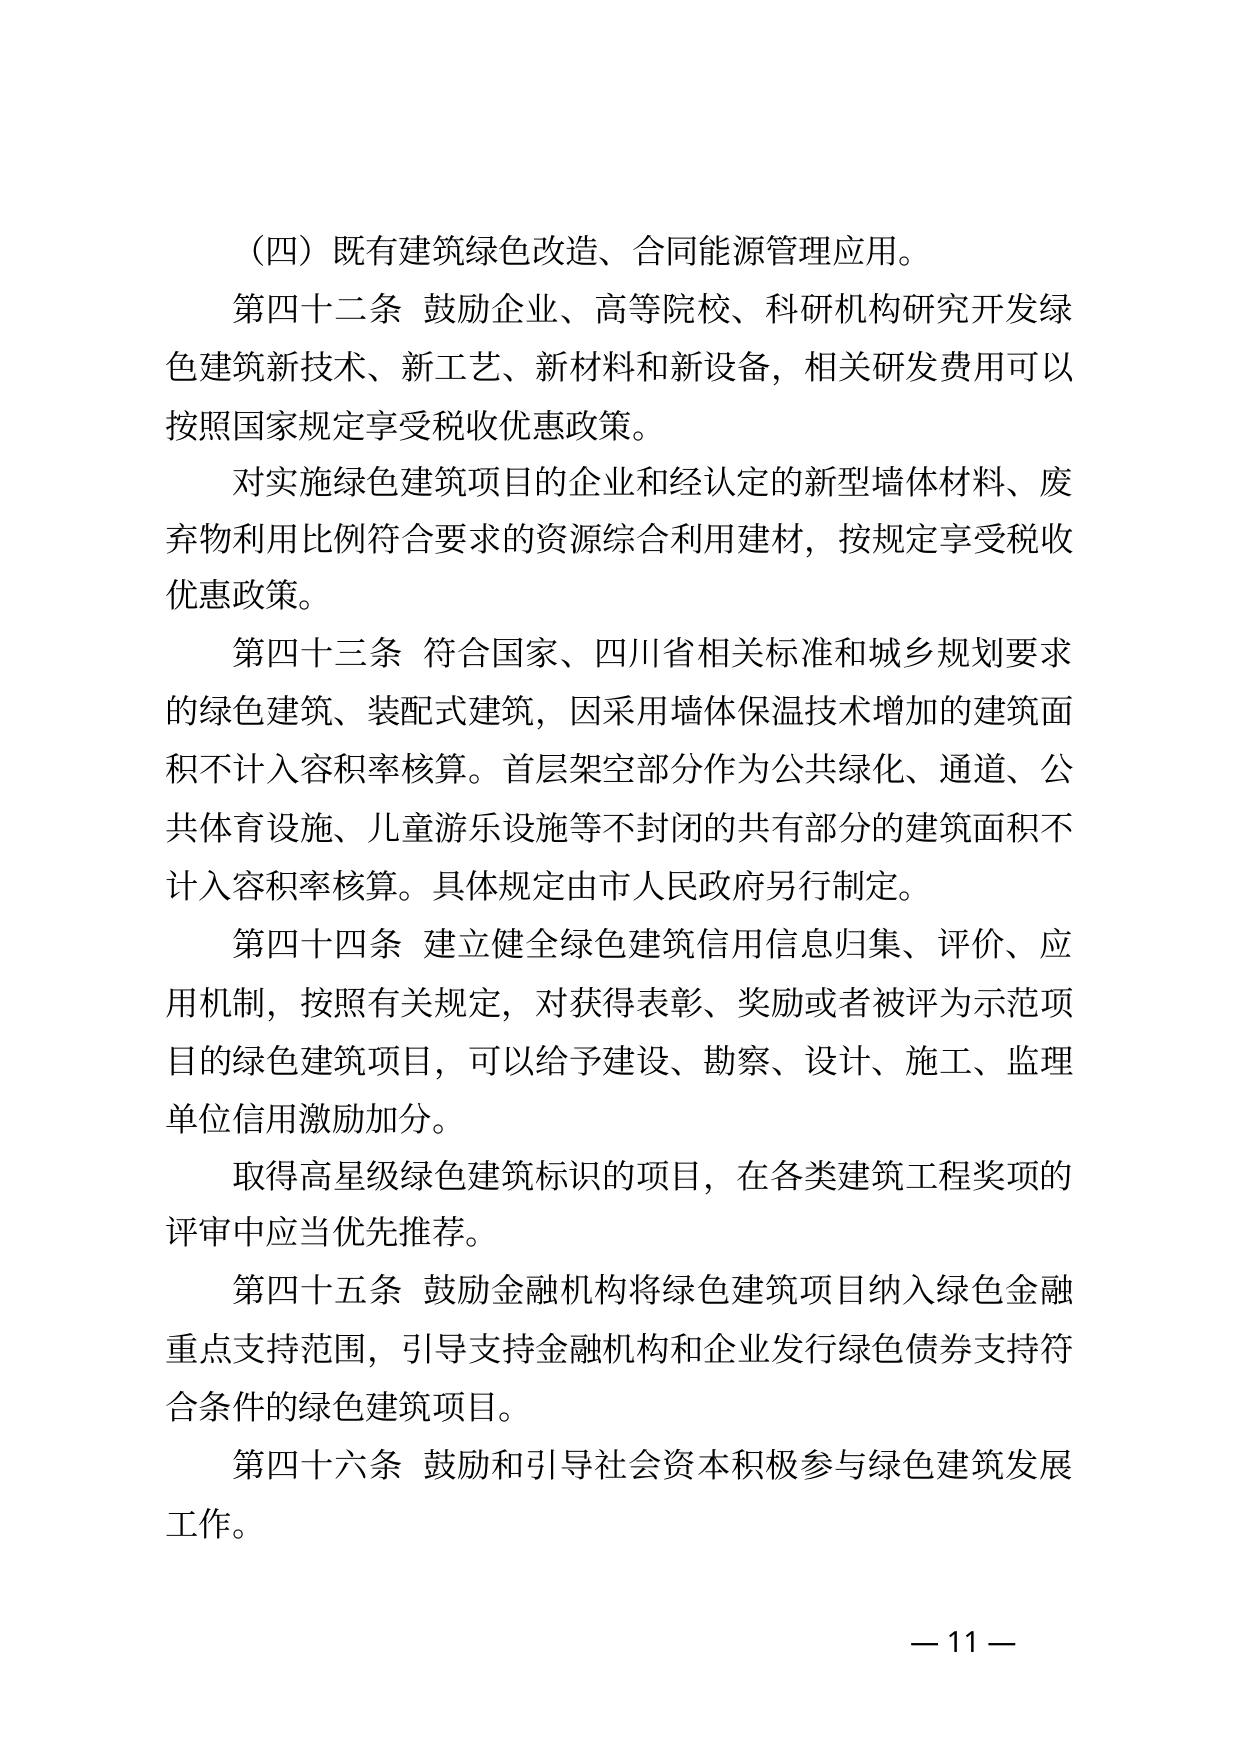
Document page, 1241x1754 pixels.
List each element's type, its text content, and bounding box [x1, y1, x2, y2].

text 第四十五条 鼓励金融机构将绿色建筑项目纳入绿色金融重点支持范围，引导支持金融机构和企业发行绿色债券支持符合条件的绿色建筑项目。 [165, 1256, 1075, 1431]
text 对实施绿色建筑项目的企业和经认定的新型墙体材料、废弃物利用比例符合要求的资源综合利用建材，按规定享受税收优惠政策。 [165, 450, 1075, 618]
text （四）既有建筑绿色改造、合同能源管理应用。 [165, 218, 1075, 275]
text 第四十六条 鼓励和引导社会资本积极参与绿色建筑发展工作。 [165, 1431, 1075, 1548]
text 取得高星级绿色建筑标识的项目，在各类建筑工程奖项的评审中应当优先推荐。 [165, 1143, 1075, 1256]
text 第四十二条 鼓励企业、高等院校、科研机构研究开发绿色建筑新技术、新工艺、新材料和新设备，相关研发费用可以按照国家规定享受税收优惠政策。 [165, 275, 1075, 450]
text 第四十四条 建立健全绿色建筑信用信息归集、评价、应用机制，按照有关规定，对获得表彰、奖励或者被评为示范项目的绿色建筑项目，可以给予建设、勘察、设计、施工、监理单位信用激励加分。 [165, 910, 1075, 1143]
text 第四十三条 符合国家、四川省相关标准和城乡规划要求的绿色建筑、装配式建筑，因采用墙体保温技术增加的建筑面积不计入容积率核算。首层架空部分作为公共绿化、通道、公共体育设施、儿童游乐设施等不封闭的共有部分的建筑面积不计入容积率核算。具体规定由市人民政府另行制定。 [165, 618, 1075, 910]
